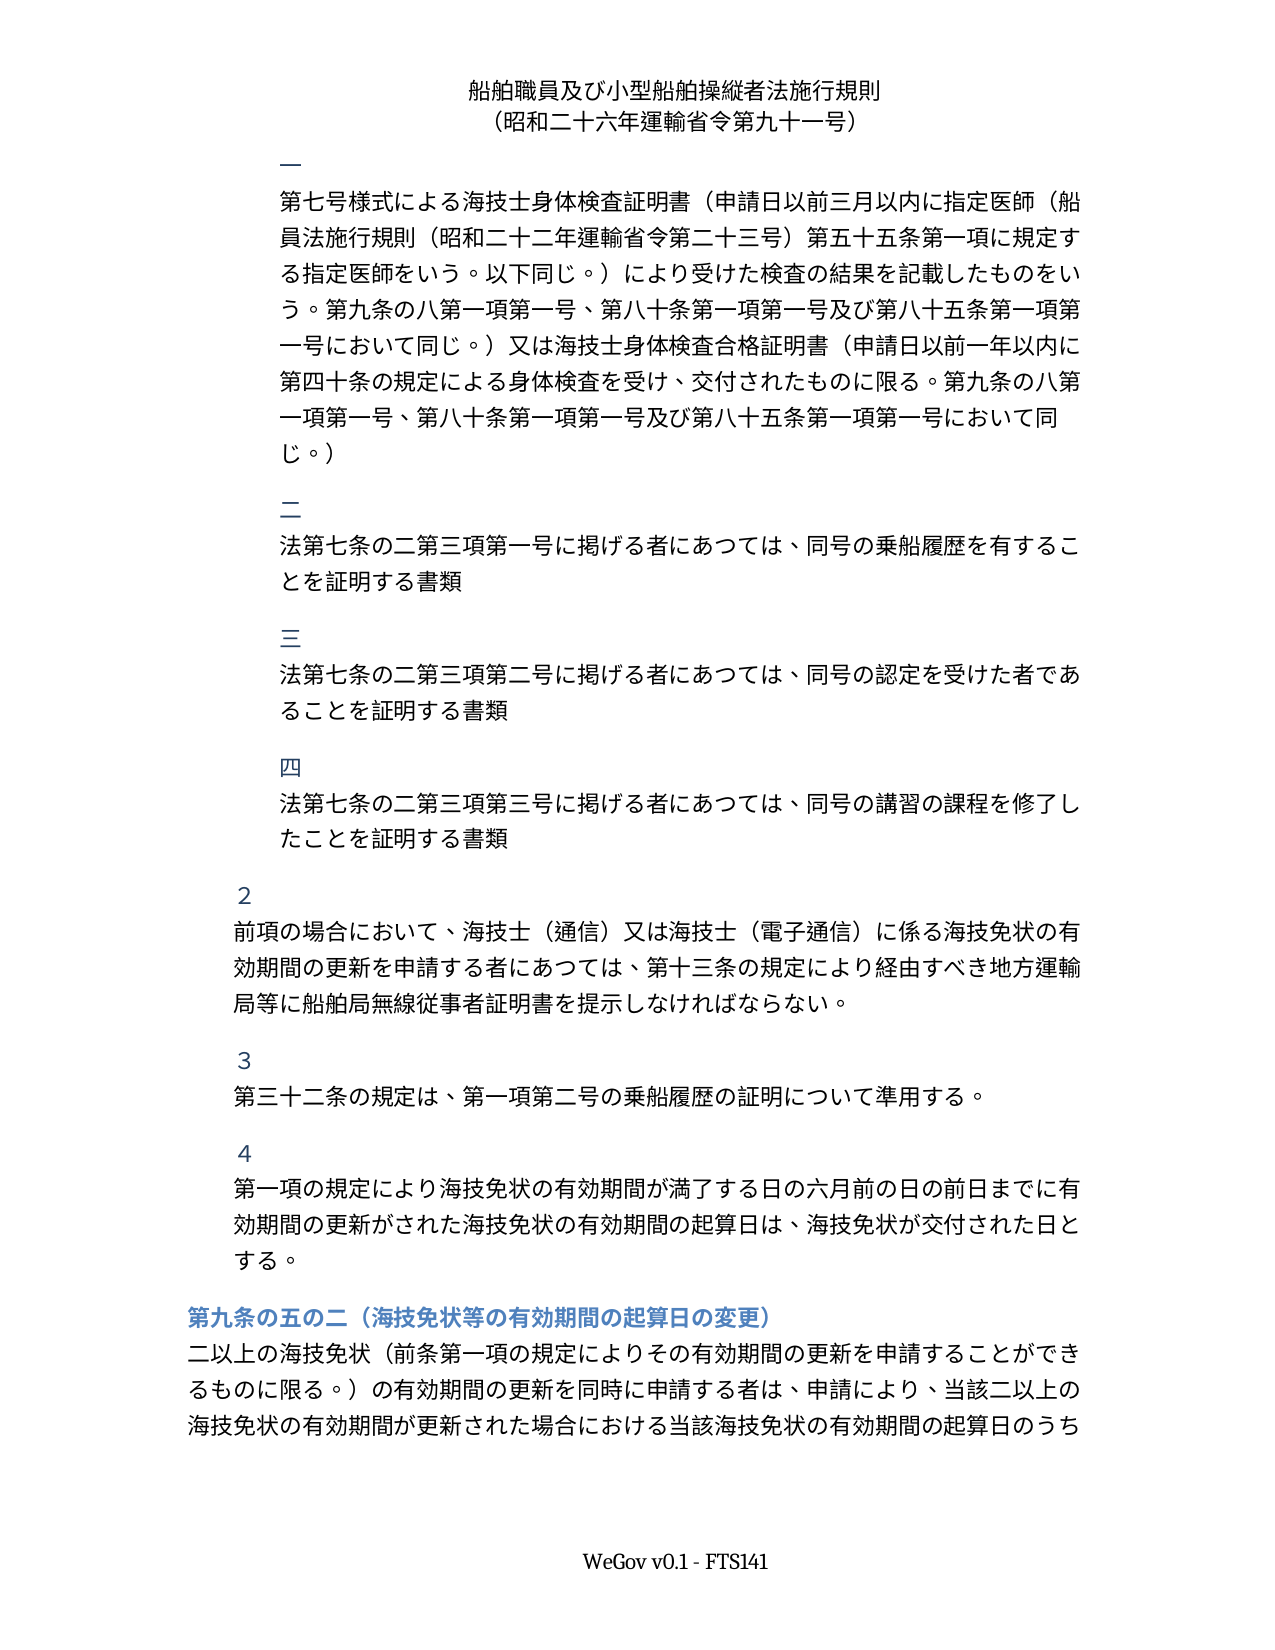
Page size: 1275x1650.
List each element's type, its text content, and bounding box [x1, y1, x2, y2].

subtitle 一 [279, 150, 1087, 181]
text 法第七条の二第三項第三号に掲げる者にあつては、同号の講習の課程を修了したことを証明する書類 [279, 787, 1087, 855]
subtitle 四 [279, 752, 1087, 783]
subtitle 三 [279, 623, 1087, 654]
text 前項の場合において、海技士（通信）又は海技士（電子通信）に係る海技免状の有効期間の更新を申請する者にあつては、第十三条の規定により経由すべき地方運輸局等に船舶局無線従事者証明書を提示しなければならない。 [233, 916, 1087, 1019]
text 第三十二条の規定は、第一項第二号の乗船履歴の証明について準用する。 [233, 1081, 1087, 1112]
subtitle ３ [233, 1045, 1087, 1076]
text 法第七条の二第三項第一号に掲げる者にあつては、同号の乗船履歴を有することを証明する書類 [279, 530, 1087, 597]
subtitle ２ [233, 880, 1087, 911]
subtitle 二 [279, 494, 1087, 526]
text 法第七条の二第三項第二号に掲げる者にあつては、同号の認定を受けた者であることを証明する書類 [279, 659, 1087, 726]
subtitle ４ [233, 1137, 1087, 1169]
text 第七号様式による海技士身体検査証明書（申請日以前三月以内に指定医師（船員法施行規則（昭和二十二年運輸省令第二十三号）第五十五条第一項に規定する指定医師をいう。以下同じ。）により受けた検査の結果を記載したものをいう。第九条の八第一項第一号、第八十条第一項第一号及び第八十五条第一項第一号において同じ。）又は海技士身体検査合格証明書（申請日以前一年以内に第四十条の規定による身体検査を受け、交付されたものに限る。第九条の八第一項第一号、第八十条第一項第一号及び第八十五条第一項第一号において同じ。） [279, 186, 1087, 469]
text 第一項の規定により海技免状の有効期間が満了する日の六月前の日の前日までに有効期間の更新がされた海技免状の有効期間の起算日は、海技免状が交付された日とする。 [233, 1173, 1087, 1277]
subtitle 第九条の五の二（海技免状等の有効期間の起算日の変更） [187, 1302, 1087, 1333]
